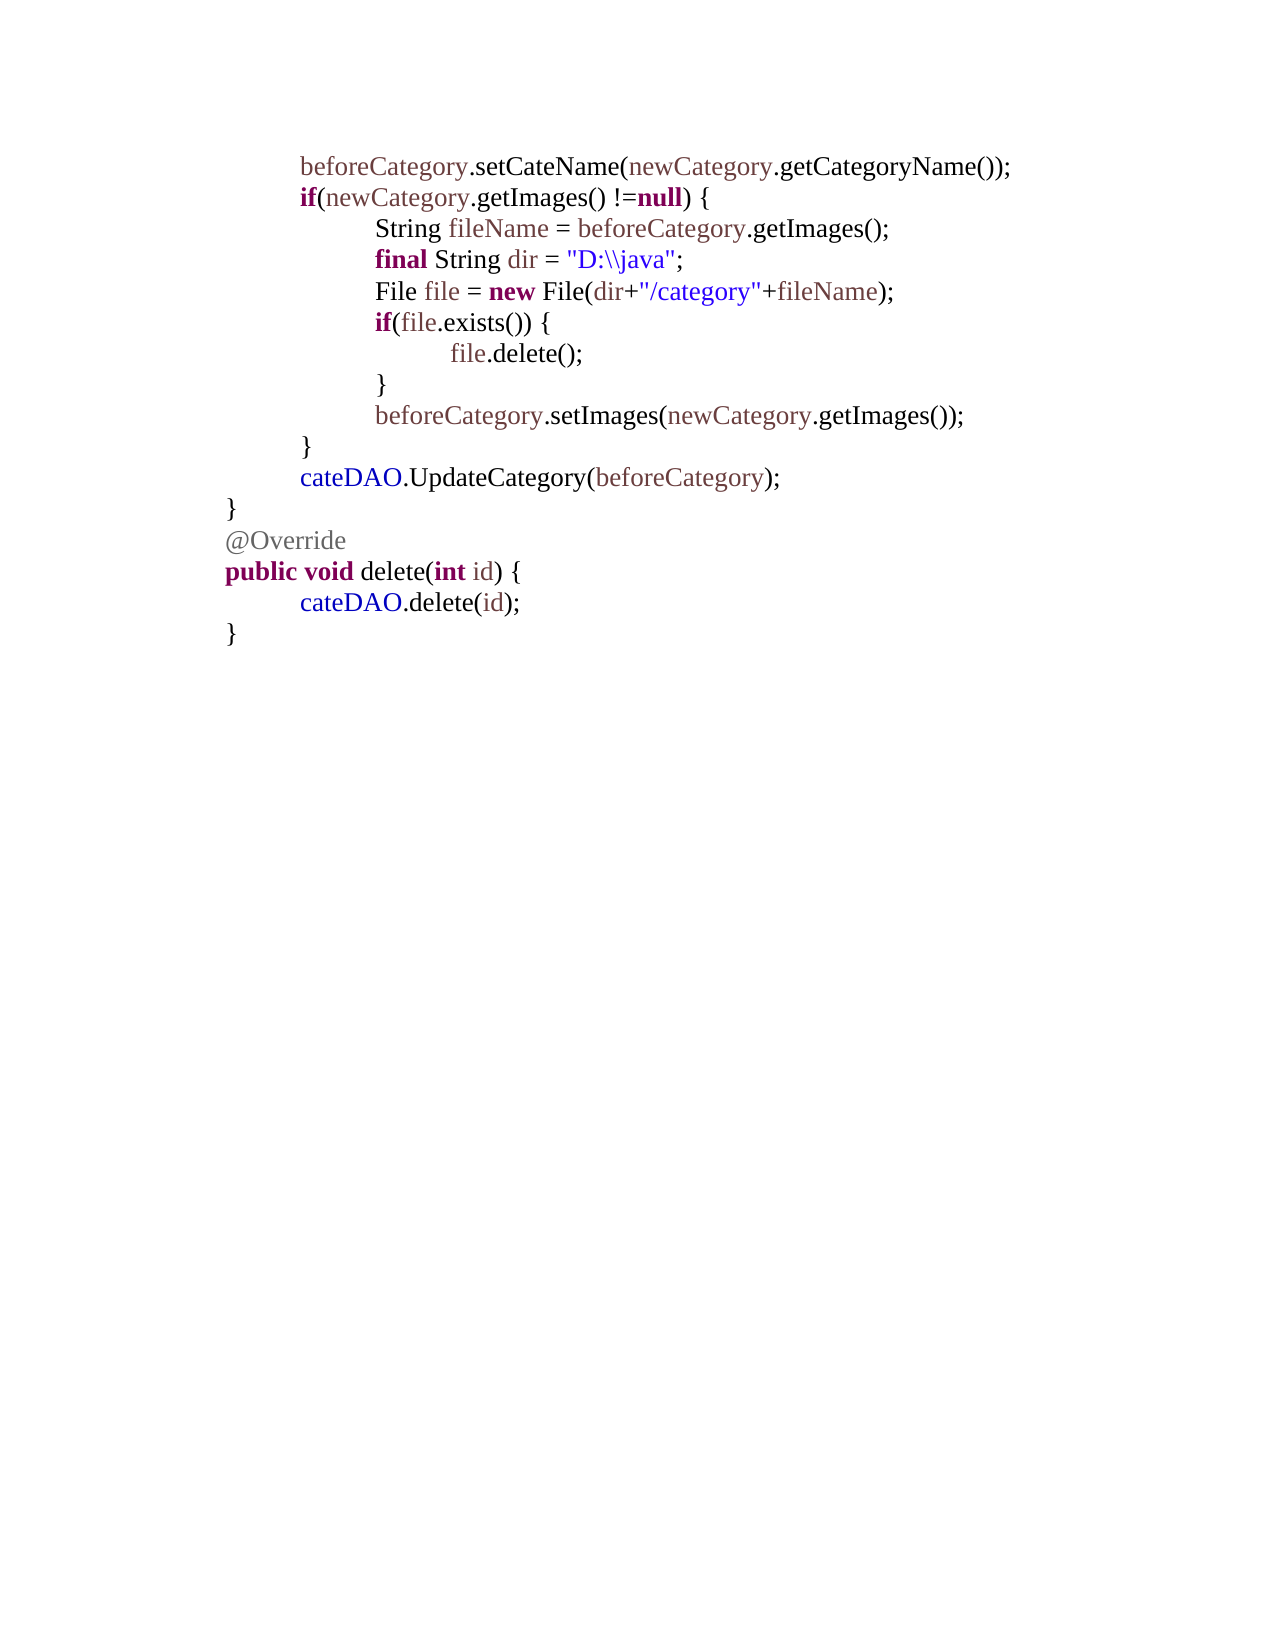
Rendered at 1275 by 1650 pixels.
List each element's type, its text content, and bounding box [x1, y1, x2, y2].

text final String dir = "D:\\java"; [150, 243, 1125, 274]
text @Override [150, 524, 1125, 555]
text if(file.exists()) { [150, 306, 1125, 337]
text } [150, 430, 1125, 461]
text File file = new File(dir+"/category"+fileName); [150, 274, 1125, 306]
text cateDAO.UpdateCategory(beforeCategory); [150, 461, 1125, 493]
text if(newCategory.getImages() !=null) { [150, 181, 1125, 212]
text } [150, 617, 1125, 648]
text String fileName = beforeCategory.getImages(); [150, 212, 1125, 243]
text beforeCategory.setCateName(newCategory.getCategoryName()); [150, 150, 1125, 181]
text public void delete(int id) { [150, 555, 1125, 586]
text beforeCategory.setImages(newCategory.getImages()); [150, 399, 1125, 430]
text } [150, 368, 1125, 399]
text } [150, 493, 1125, 524]
text cateDAO.delete(id); [150, 586, 1125, 617]
text file.delete(); [150, 337, 1125, 368]
